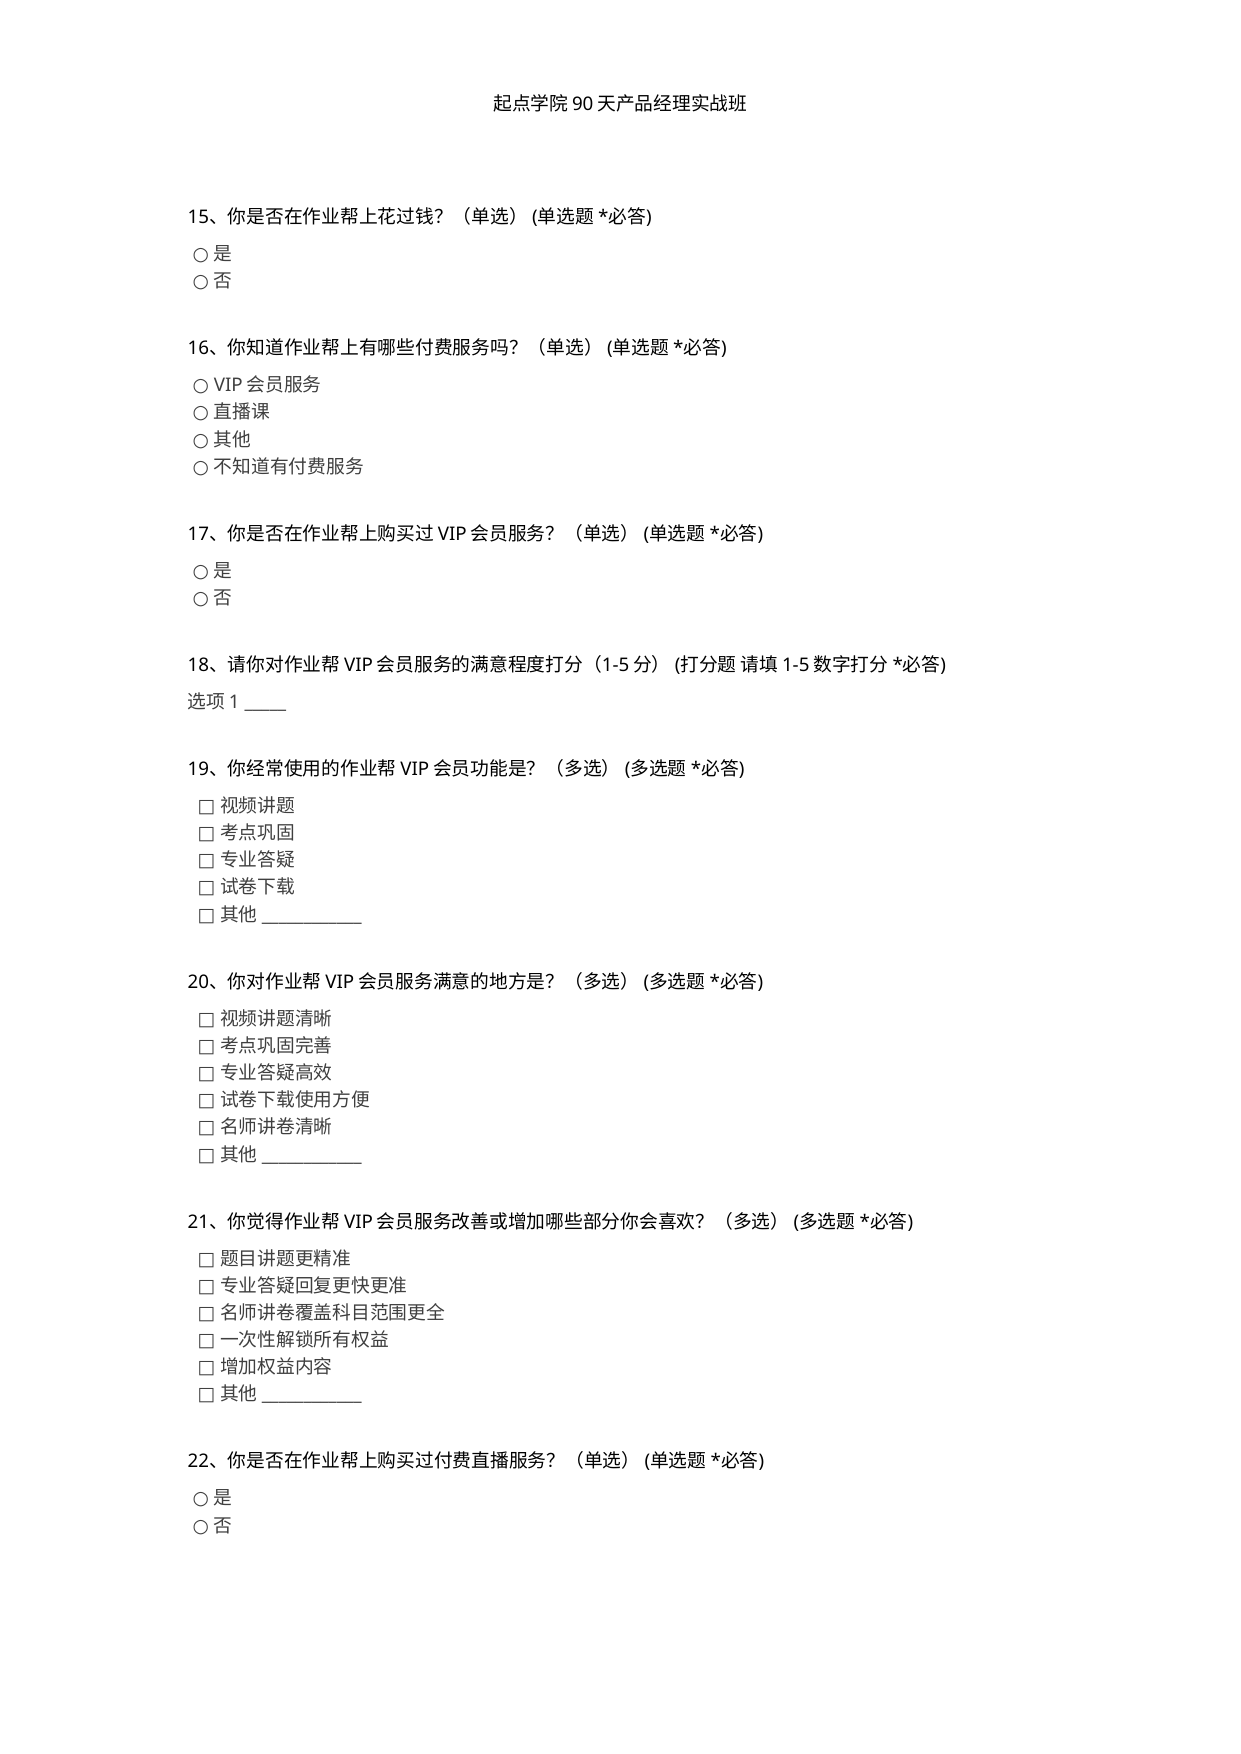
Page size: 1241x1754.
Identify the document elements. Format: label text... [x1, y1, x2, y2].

text ○ 其他 [187, 424, 1053, 451]
text 22、你是否在作业帮上购买过付费直播服务？（单选） (单选题 *必答) [187, 1446, 1053, 1473]
text ○ 是 [187, 239, 1053, 266]
text 16、你知道作业帮上有哪些付费服务吗？（单选） (单选题 *必答) [187, 333, 1053, 360]
text ○ VIP会员服务 [187, 370, 1053, 397]
text □ 专业答疑 [187, 845, 1053, 872]
text ○ 是 [187, 555, 1053, 583]
text ○ 直播课 [187, 397, 1053, 424]
text □ 名师讲卷覆盖科目范围更全 [187, 1297, 1053, 1325]
text ○ 不知道有付费服务 [187, 451, 1053, 479]
text ○ 否 [187, 583, 1053, 610]
text 19、你经常使用的作业帮VIP会员功能是？（多选） (多选题 *必答) [187, 754, 1053, 781]
text □ 题目讲题更精准 [187, 1243, 1053, 1270]
text 20、你对作业帮VIP会员服务满意的地方是？（多选） (多选题 *必答) [187, 966, 1053, 993]
text □ 试卷下载使用方便 [187, 1085, 1053, 1112]
text □ 专业答疑高效 [187, 1058, 1053, 1085]
text □ 专业答疑回复更快更准 [187, 1270, 1053, 1297]
text □ 其他 ____________ [187, 1379, 1053, 1406]
text □ 名师讲卷清晰 [187, 1112, 1053, 1139]
text □ 其他 ____________ [187, 1139, 1053, 1166]
text □ 试卷下载 [187, 872, 1053, 899]
text 21、你觉得作业帮VIP会员服务改善或增加哪些部分你会喜欢？（多选） (多选题 *必答) [187, 1206, 1053, 1233]
text □ 其他 ____________ [187, 899, 1053, 926]
text 15、你是否在作业帮上花过钱？（单选） (单选题 *必答) [187, 202, 1053, 229]
text □ 考点巩固 [187, 818, 1053, 845]
text 选项1 _____ [187, 687, 1053, 714]
text □ 考点巩固完善 [187, 1030, 1053, 1058]
text 18、请你对作业帮VIP会员服务的满意程度打分（1-5分） (打分题 请填1-5数字打分 *必答) [187, 650, 1053, 677]
text ○ 否 [187, 1510, 1053, 1537]
text □ 视频讲题清晰 [187, 1003, 1053, 1030]
text □ 视频讲题 [187, 791, 1053, 818]
text □ 一次性解锁所有权益 [187, 1325, 1053, 1352]
text ○ 否 [187, 266, 1053, 293]
text ○ 是 [187, 1483, 1053, 1510]
text 17、你是否在作业帮上购买过VIP会员服务？（单选） (单选题 *必答) [187, 518, 1053, 546]
text □ 增加权益内容 [187, 1352, 1053, 1379]
